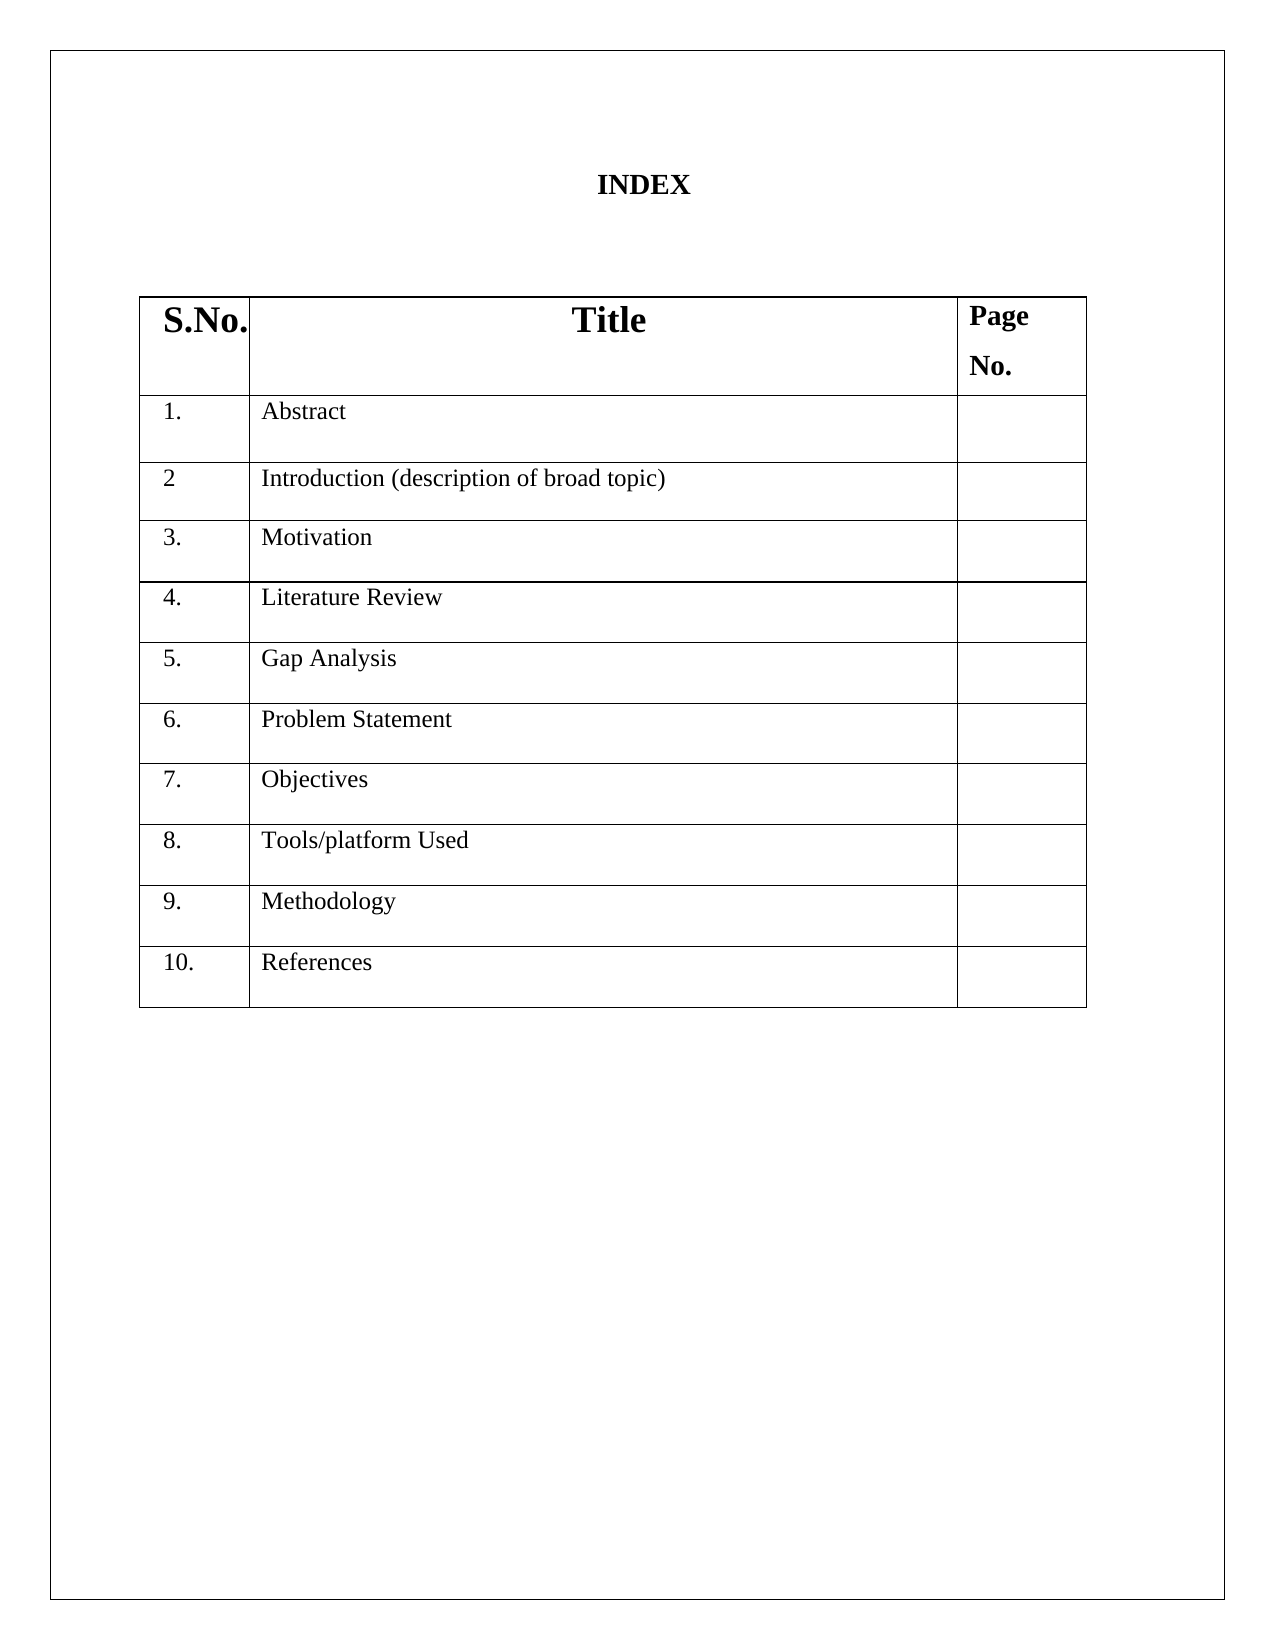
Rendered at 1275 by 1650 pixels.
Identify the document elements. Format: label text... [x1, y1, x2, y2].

table_cell [958, 521, 1086, 581]
table_cell [958, 886, 1086, 946]
table_cell Methodology [250, 886, 957, 946]
table_cell [958, 825, 1086, 885]
table_header S.No. [140, 298, 249, 394]
table_cell Problem Statement [250, 704, 957, 763]
table_cell 7. [140, 764, 249, 824]
table_cell References [250, 947, 957, 1007]
table_cell 3. [140, 521, 249, 581]
table_cell [958, 704, 1086, 763]
table_cell [958, 947, 1086, 1007]
table_cell Tools/platform Used [250, 825, 957, 885]
table_cell 5. [140, 643, 249, 703]
table_cell 8. [140, 825, 249, 885]
table_cell Objectives [250, 764, 957, 824]
table_cell [958, 463, 1086, 520]
table_cell [958, 764, 1086, 824]
table_cell 10. [140, 947, 249, 1007]
subtitle INDEX [150, 167, 1138, 200]
table_cell Abstract [250, 396, 957, 462]
table_cell Gap Analysis [250, 643, 957, 703]
table_cell Motivation [250, 521, 957, 581]
table_cell 9. [140, 886, 249, 946]
table_cell [958, 396, 1086, 462]
table_cell 4. [140, 583, 249, 642]
table_cell Literature Review [250, 583, 957, 642]
table_cell [958, 643, 1086, 703]
table_cell 1. [140, 396, 249, 462]
table_cell Introduction (description of broad topic) [250, 463, 957, 520]
table_cell 6. [140, 704, 249, 763]
table_header Title [250, 298, 957, 394]
table_cell 2 [140, 463, 249, 520]
table_cell [958, 583, 1086, 642]
table_header Page No. [958, 298, 1086, 394]
